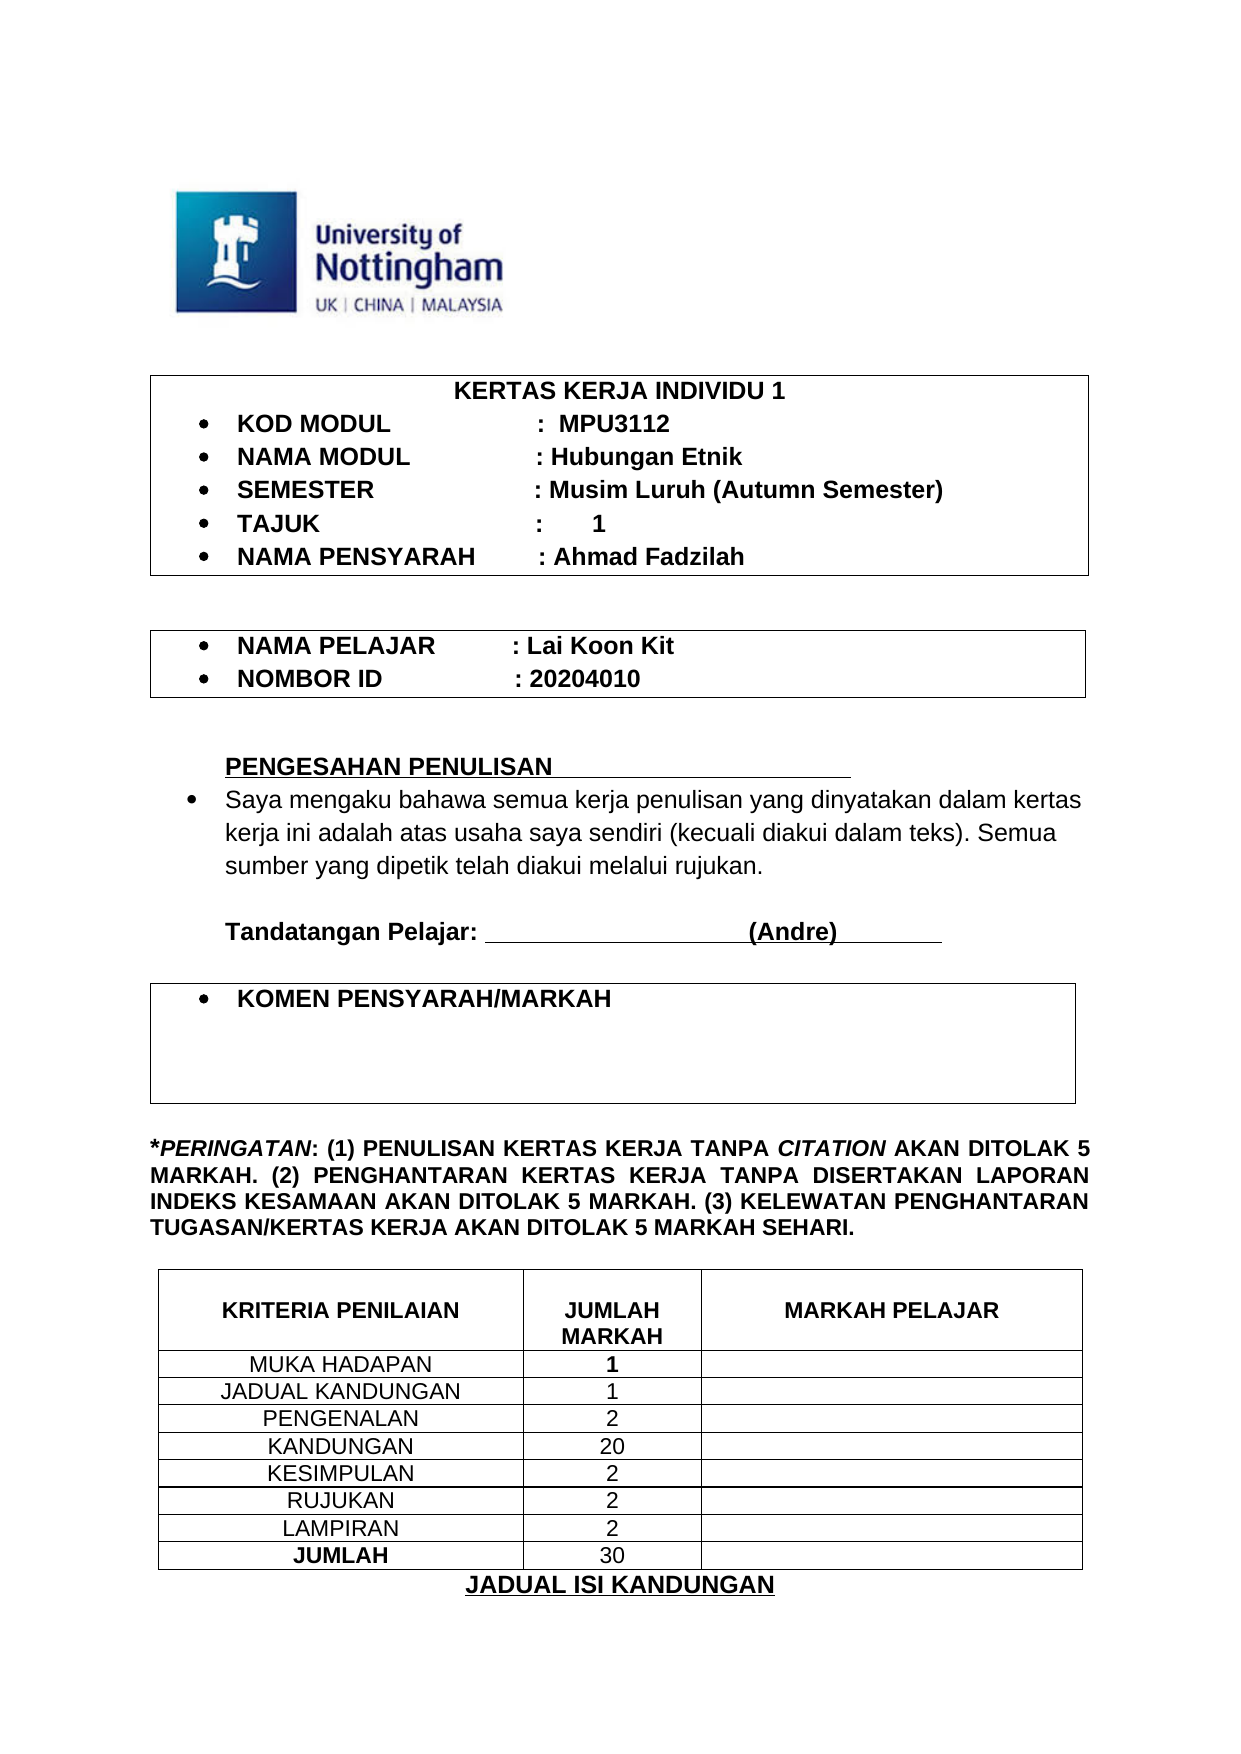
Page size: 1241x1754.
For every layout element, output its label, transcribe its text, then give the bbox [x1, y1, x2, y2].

table_cell 1 [524, 1378, 701, 1404]
table_cell [702, 1488, 1082, 1514]
table_header JUMLAH MARKAH [524, 1270, 701, 1349]
table_cell [702, 1351, 1082, 1377]
table_cell [702, 1460, 1082, 1486]
table_header NAMA PELAJAR : Lai Koon Kit NOMBOR ID : 20204010 [151, 631, 1085, 697]
table_cell MUKA HADAPAN [159, 1351, 523, 1377]
list PENGESAHAN PENULISAN S [187, 752, 1090, 781]
table_cell RUJUKAN [159, 1488, 523, 1514]
table_header KOMEN PENSYARAH/MARKAH [151, 984, 1075, 1103]
table_cell 20 [524, 1433, 701, 1459]
table_header KERTAS KERJA INDIVIDU 1 KOD MODUL : MPU3112 NAMA MODUL : Hubungan Etnik SEMESTER : Musim Luruh (Autumn Semester) TAJUK : 1 NAMA PENSYARAH : Ahmad Fadzilah [151, 376, 1088, 575]
table_cell 2 [524, 1405, 701, 1432]
list Tandatangan Pelajar: (Andre) a [187, 917, 1090, 946]
table_header MARKAH PELAJAR [702, 1270, 1082, 1349]
table_cell [702, 1515, 1082, 1541]
table_cell 30 [524, 1542, 701, 1569]
picture [150, 150, 530, 351]
text JADUAL ISI KANDUNGAN [150, 1570, 1090, 1598]
table_cell PENGENALAN [159, 1405, 523, 1432]
table_cell [702, 1433, 1082, 1459]
table_cell JUMLAH [159, 1542, 523, 1569]
table_header KRITERIA PENILAIAN [159, 1270, 523, 1349]
list Saya mengaku bahawa semua kerja penulisan yang dinyatakan dalam kertas kerja ini adalah atas usaha saya sendiri (kecuali diakui dalam teks). Semua sumber yang dipetik telah diakui melalui rujukan. [187, 785, 1090, 880]
table_cell [702, 1378, 1082, 1404]
table_cell LAMPIRAN [159, 1515, 523, 1541]
text *PERINGATAN: (1) PENULISAN KERTAS KERJA TANPA CITATION AKAN DITOLAK 5 MARKAH. (2) PENGHANTARAN KERTAS KERJA TANPA DISERTAKAN LAPORAN INDEKS KESAMAAN AKAN DITOLAK 5 MARKAH. (3) KELEWATAN PENGHANTARAN TUGASAN/KERTAS KERJA AKAN DITOLAK 5 MARKAH SEHARI. [150, 1133, 1090, 1241]
table_cell 1 [524, 1351, 701, 1377]
table_cell JADUAL KANDUNGAN [159, 1378, 523, 1404]
table_cell 2 [524, 1460, 701, 1486]
table_cell 2 [524, 1488, 701, 1514]
table_cell KANDUNGAN [159, 1433, 523, 1459]
table_cell KESIMPULAN [159, 1460, 523, 1486]
table_cell 2 [524, 1515, 701, 1541]
table_cell [702, 1542, 1082, 1569]
table_cell [702, 1405, 1082, 1432]
